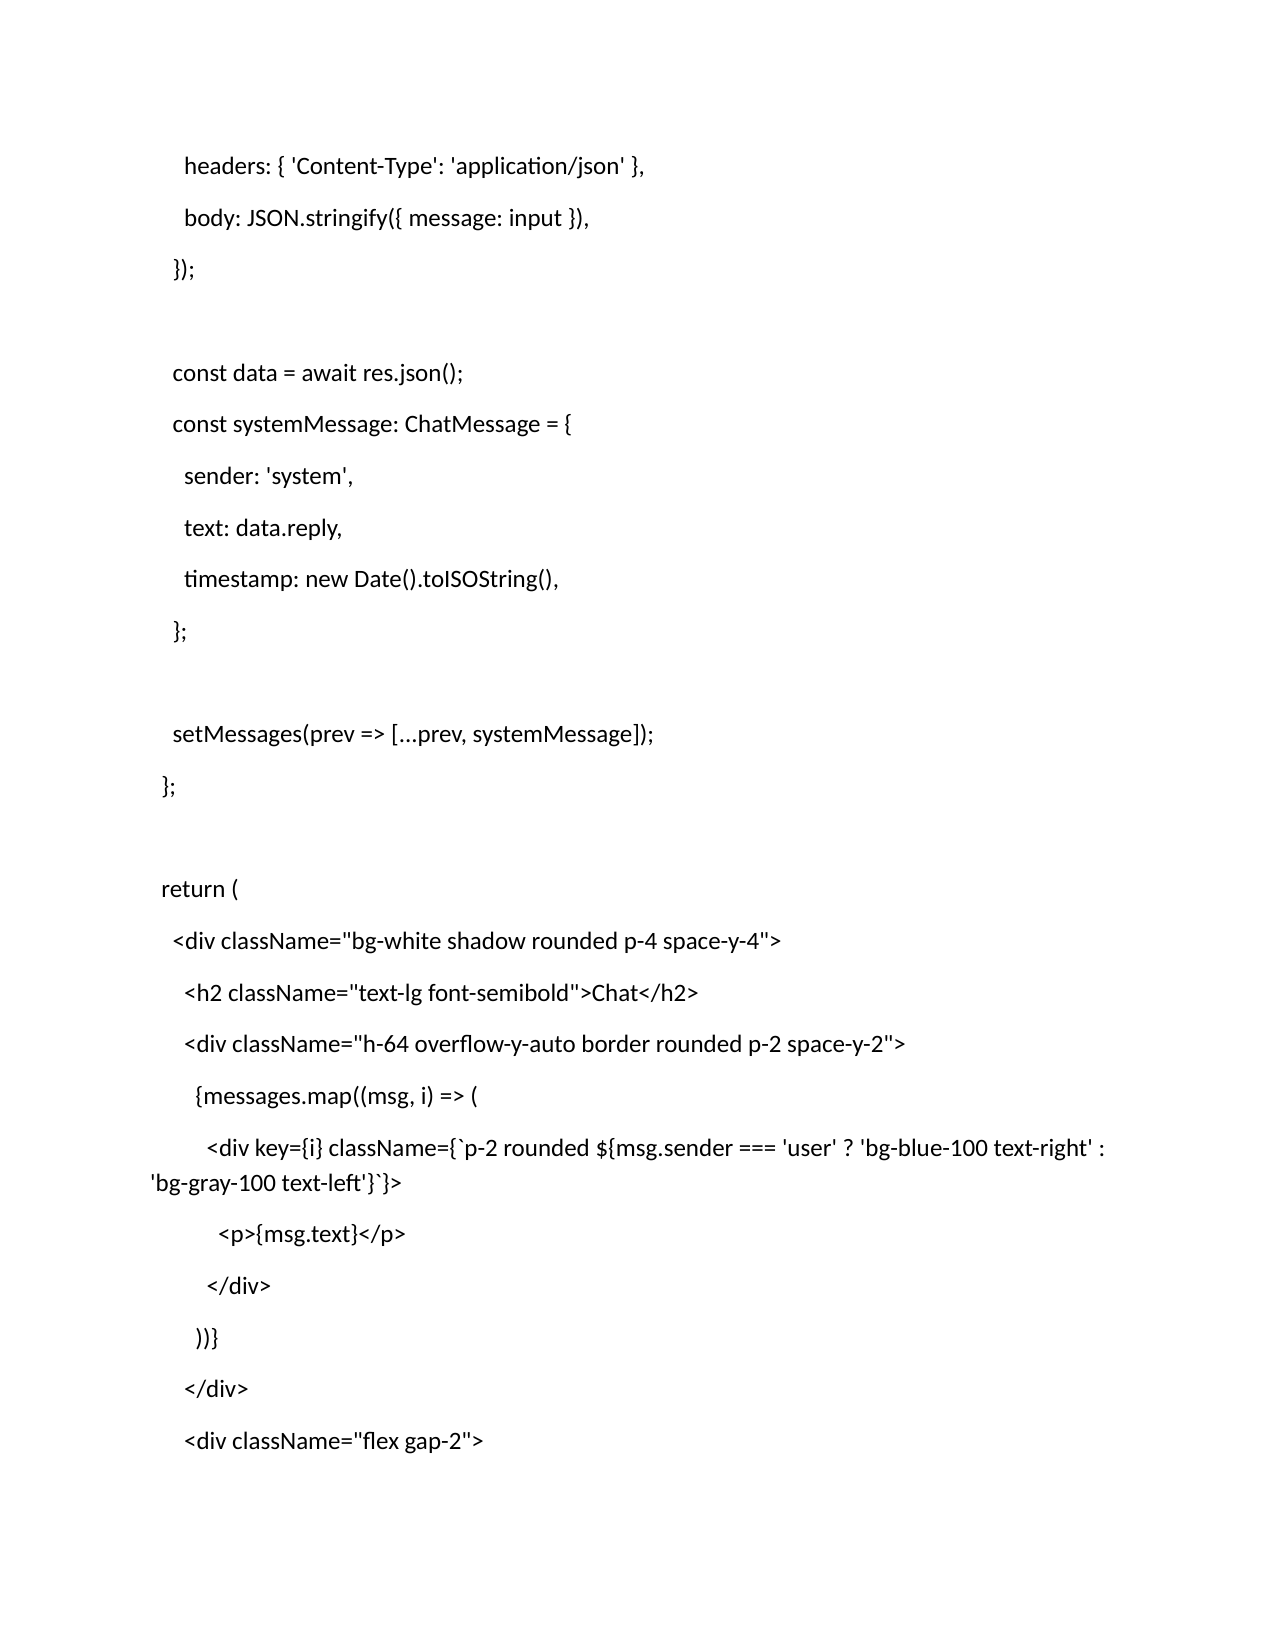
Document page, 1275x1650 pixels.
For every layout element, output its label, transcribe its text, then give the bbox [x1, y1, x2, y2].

text </div> [150, 1270, 1125, 1301]
text const systemMessage: ChatMessage = { [150, 408, 1125, 439]
text <div key={i} className={`p-2 rounded ${msg.sender === 'user' ? 'bg-blue-100 text-right' : 'bg-gray-100 text-left'}`}> [150, 1132, 1125, 1197]
text sender: 'system', [150, 460, 1125, 491]
text setMessages(prev => [...prev, systemMessage]); [150, 718, 1125, 749]
text <div className="h-64 overflow-y-auto border rounded p-2 space-y-2"> [150, 1028, 1125, 1059]
text </div> [150, 1373, 1125, 1404]
text <p>{msg.text}</p> [150, 1218, 1125, 1249]
text }; [150, 770, 1125, 801]
text body: JSON.stringify({ message: input }), [150, 202, 1125, 232]
text {messages.map((msg, i) => ( [150, 1080, 1125, 1111]
text <div className="flex gap-2"> [150, 1425, 1125, 1456]
text }; [150, 615, 1125, 646]
text timestamp: new Date().toISOString(), [150, 563, 1125, 594]
text return ( [150, 873, 1125, 904]
text text: data.reply, [150, 512, 1125, 542]
text ))} [150, 1322, 1125, 1352]
text <h2 className="text-lg font-semibold">Chat</h2> [150, 977, 1125, 1007]
text headers: { 'Content-Type': 'application/json' }, [150, 150, 1125, 181]
text }); [150, 253, 1125, 284]
text <div className="bg-white shadow rounded p-4 space-y-4"> [150, 925, 1125, 956]
text const data = await res.json(); [150, 357, 1125, 387]
